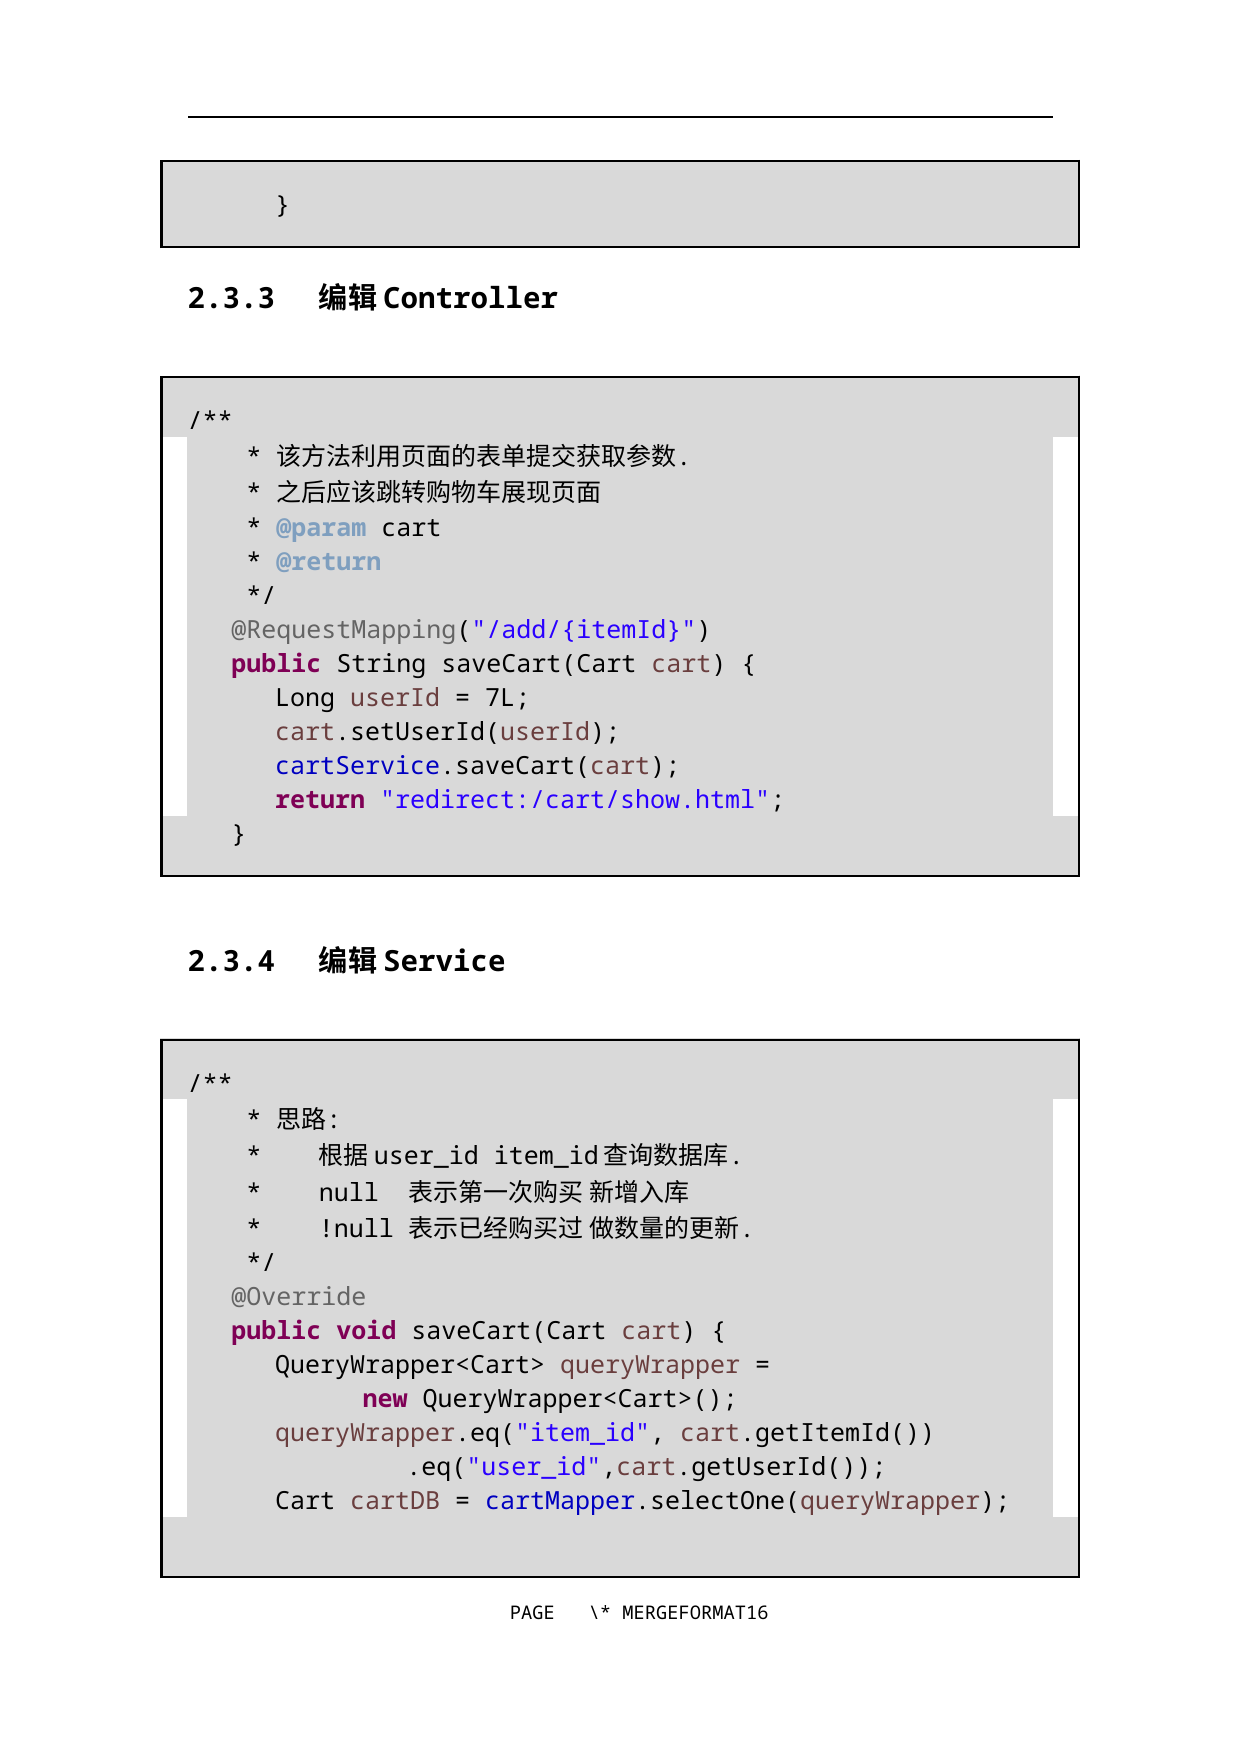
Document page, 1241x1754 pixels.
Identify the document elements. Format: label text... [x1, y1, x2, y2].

text @Override [187, 1279, 1053, 1313]
text /** [163, 1041, 1078, 1099]
text cart.setUserId(userId); [187, 713, 1053, 748]
subtitle 编辑Controller [187, 275, 1053, 317]
text * 根据user_id item_id查询数据库. [187, 1136, 1053, 1172]
text /** [163, 378, 1078, 437]
text QueryWrapper<Cart> queryWrapper = [187, 1347, 1053, 1381]
text */ [187, 1244, 1053, 1279]
text } [163, 162, 1078, 246]
text * !null 表示已经购买过 做数量的更新. [187, 1208, 1053, 1244]
text queryWrapper.eq("item_id", cart.getItemId()) [187, 1415, 1053, 1449]
text .eq("user_id",cart.getUserId()); [187, 1449, 1053, 1483]
text Long userId = 7L; [187, 679, 1053, 713]
text } [163, 789, 1078, 875]
text * @return [187, 543, 1053, 577]
subtitle 编辑Service [187, 938, 1053, 980]
text cartService.saveCart(cart); [187, 748, 1053, 782]
text @RequestMapping("/add/{itemId}") [187, 611, 1053, 645]
text * 该方法利用页面的表单提交获取参数. [187, 437, 1053, 473]
text * @param cart [187, 509, 1053, 543]
text */ [187, 577, 1053, 611]
text * null 表示第一次购买 新增入库 [187, 1172, 1053, 1208]
text * 之后应该跳转购物车展现页面 [187, 473, 1053, 509]
text * 思路: [187, 1099, 1053, 1136]
text new QueryWrapper<Cart>(); [187, 1381, 1053, 1415]
text public void saveCart(Cart cart) { [187, 1313, 1053, 1347]
text public String saveCart(Cart cart) { [187, 645, 1053, 679]
